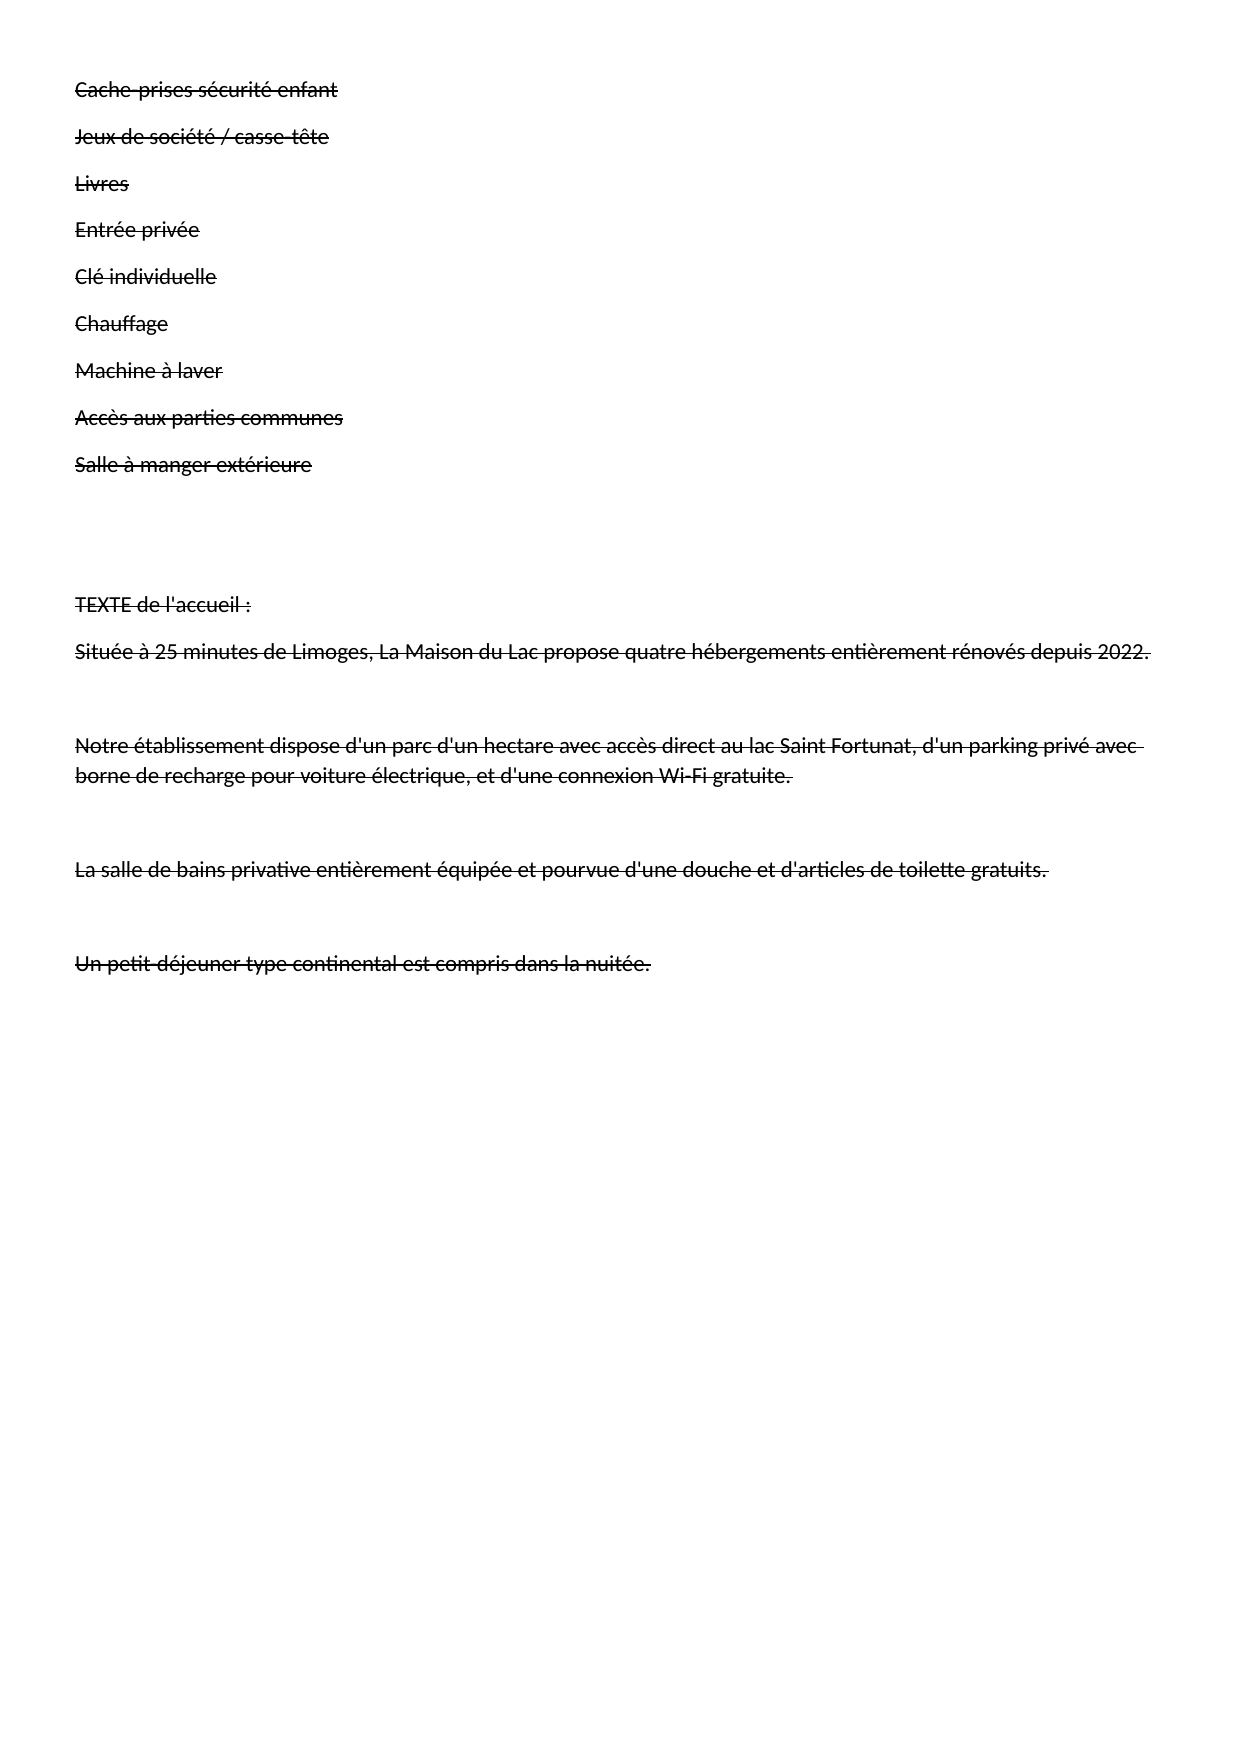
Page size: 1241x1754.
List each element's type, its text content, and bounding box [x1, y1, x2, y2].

text TEXTE de l'accueil : [75, 591, 1165, 619]
text Salle à manger extérieure [75, 450, 1165, 478]
text Chauffage [75, 309, 1165, 337]
text La salle de bains privative entièrement équipée et pourvue d'une douche et d'articles de toilette gratuits. [75, 855, 1165, 883]
text Cache-prises sécurité enfant [75, 75, 1165, 103]
text Clé individuelle [75, 262, 1165, 291]
text Livres [75, 169, 1165, 197]
text Notre établissement dispose d'un parc d'un hectare avec accès direct au lac Saint Fortunat, d'un parking privé avec borne de recharge pour voiture électrique, et d'une connexion Wi-Fi gratuite. [75, 731, 1165, 789]
text Entrée privée [75, 216, 1165, 244]
text Jeux de société / casse-tête [75, 122, 1165, 150]
text Accès aux parties communes [75, 403, 1165, 431]
text Située à 25 minutes de Limoges, La Maison du Lac propose quatre hébergements entièrement rénovés depuis 2022. [75, 637, 1165, 666]
text Machine à laver [75, 356, 1165, 384]
text Un petit-déjeuner type continental est compris dans la nuitée. [75, 949, 1165, 977]
